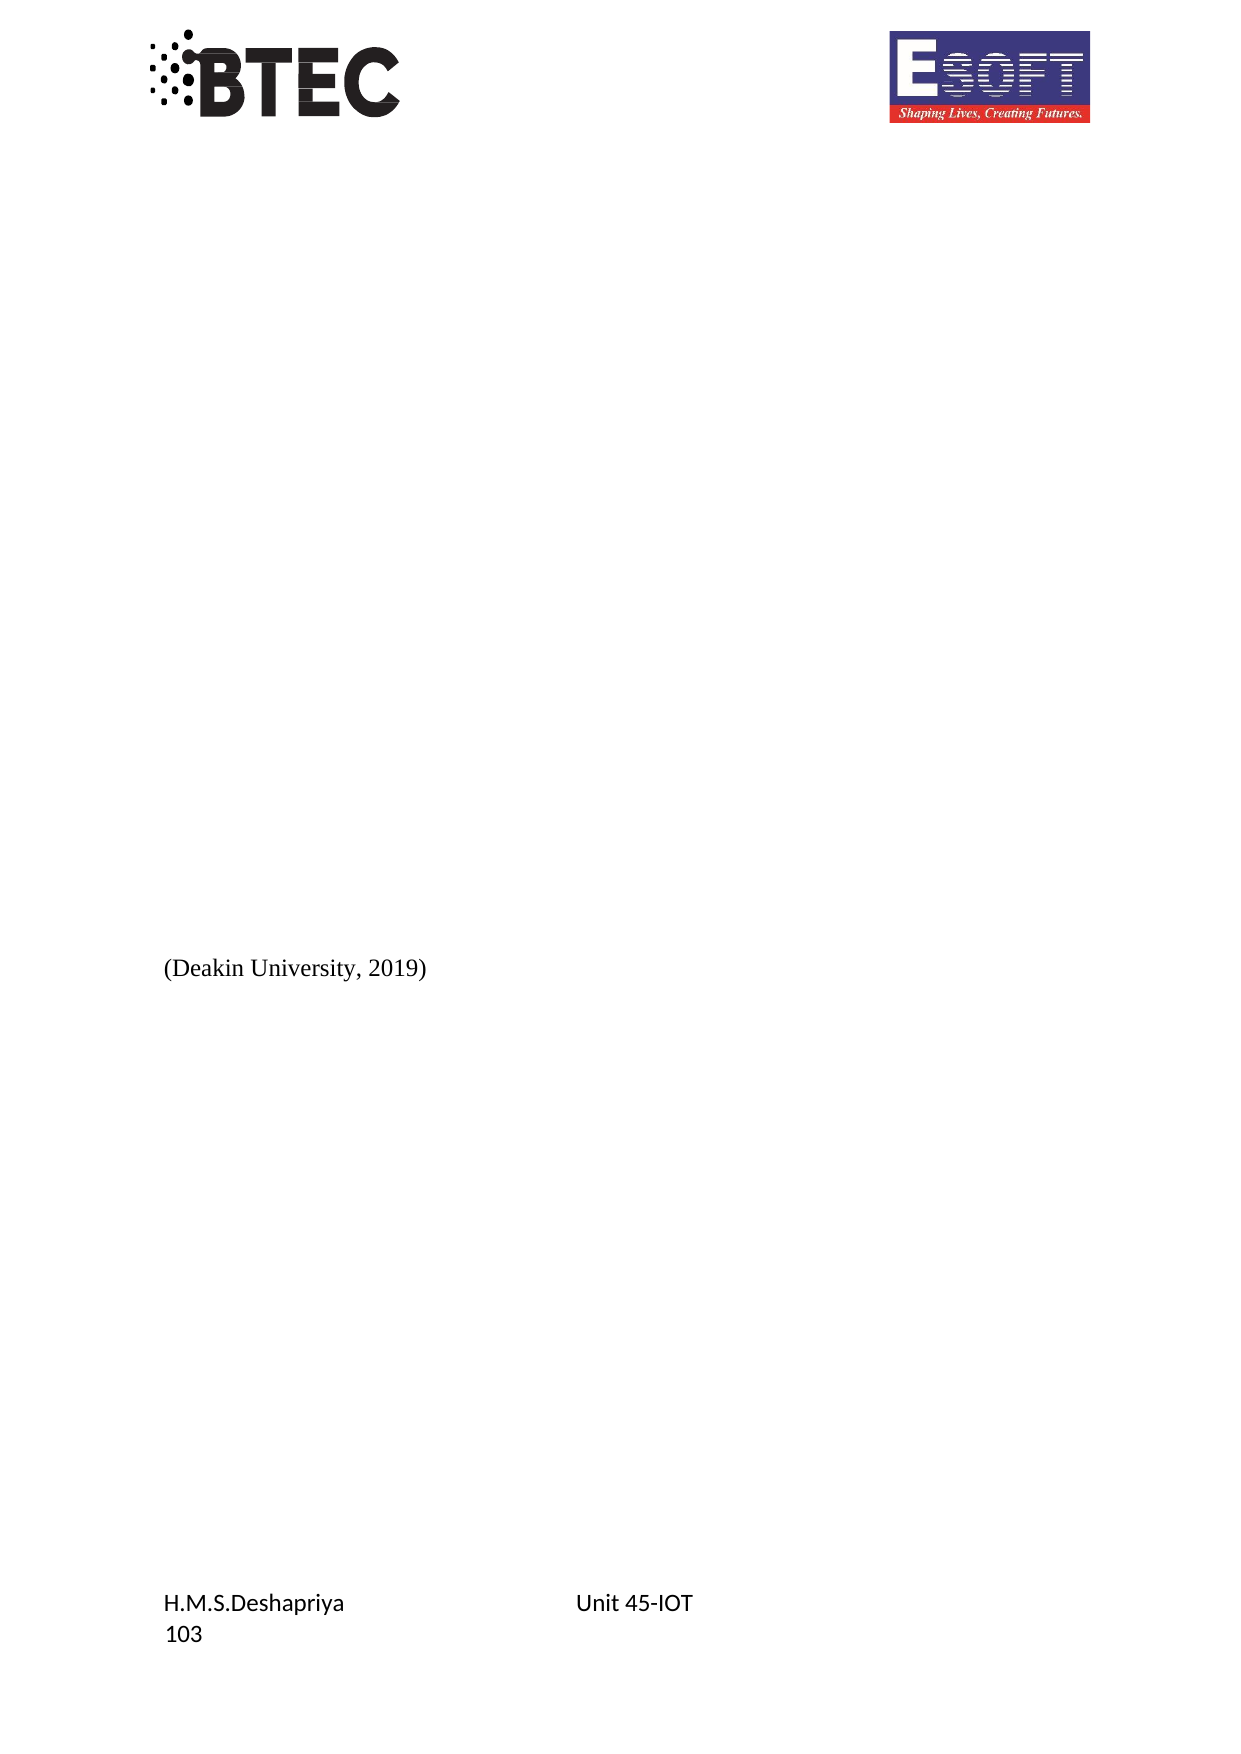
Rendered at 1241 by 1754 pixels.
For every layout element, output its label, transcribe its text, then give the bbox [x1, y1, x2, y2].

picture [889, 31, 1091, 123]
text (Deakin University, 2019) [163, 953, 1090, 982]
